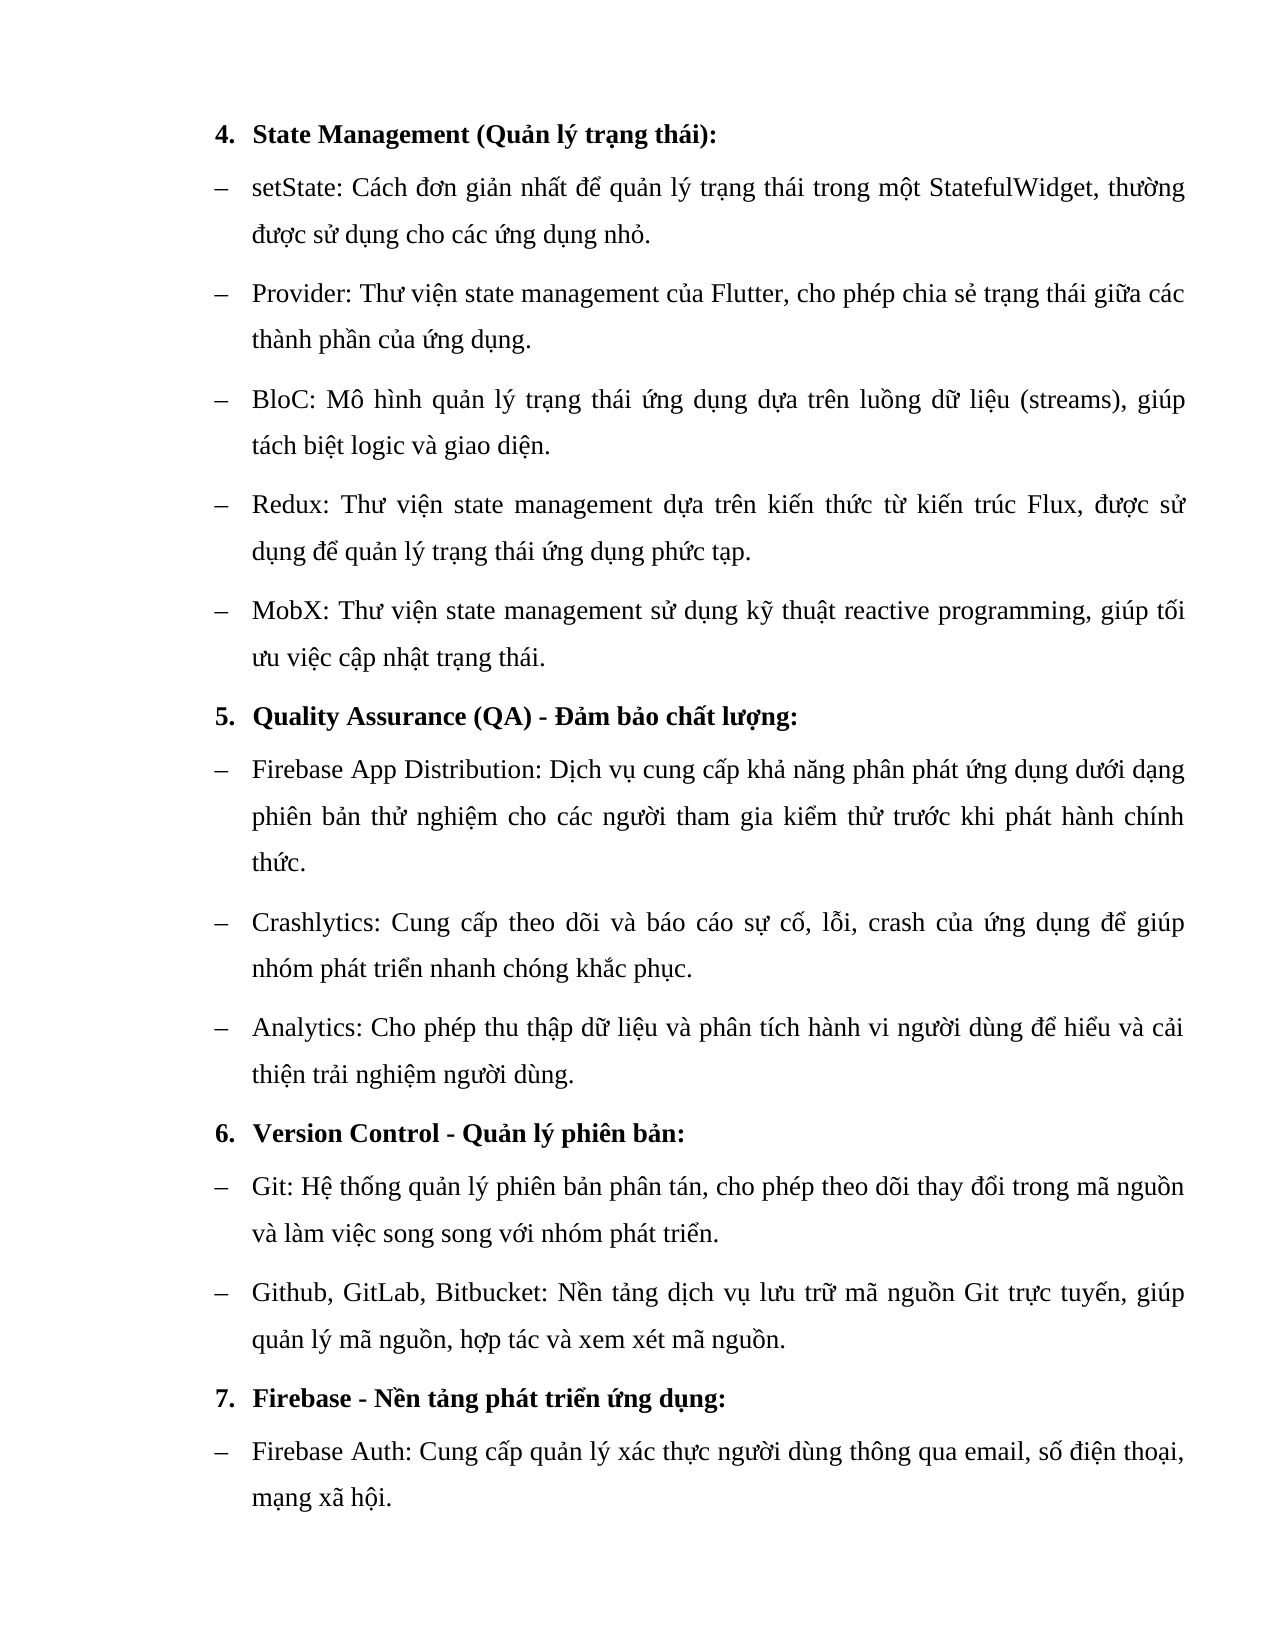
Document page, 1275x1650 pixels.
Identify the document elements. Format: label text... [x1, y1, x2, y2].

list State Management (Quản lý trạng thái): [215, 118, 1186, 149]
list Git: Hệ thống quản lý phiên bản phân tán, cho phép theo dõi thay đổi trong mã nguồn và làm việc song song với nhóm phát triển. [214, 1170, 1186, 1248]
list Version Control - Quản lý phiên bản: [215, 1117, 1186, 1148]
list setState: Cách đơn giản nhất để quản lý trạng thái trong một StatefulWidget, thường được sử dụng cho các ứng dụng nhỏ. [214, 171, 1186, 249]
list Quality Assurance (QA) - Đảm bảo chất lượng: [215, 700, 1186, 731]
list Crashlytics: Cung cấp theo dõi và báo cáo sự cố, lỗi, crash của ứng dụng để giúp nhóm phát triển nhanh chóng khắc phục. [214, 906, 1186, 983]
list BloC: Mô hình quản lý trạng thái ứng dụng dựa trên luồng dữ liệu (streams), giúp tách biệt logic và giao diện. [214, 383, 1186, 461]
list Firebase App Distribution: Dịch vụ cung cấp khả năng phân phát ứng dụng dưới dạng phiên bản thử nghiệm cho các người tham gia kiểm thử trước khi phát hành chính thức. [214, 753, 1186, 878]
list Provider: Thư viện state management của Flutter, cho phép chia sẻ trạng thái giữa các thành phần của ứng dụng. [214, 277, 1186, 355]
list MobX: Thư viện state management sử dụng kỹ thuật reactive programming, giúp tối ưu việc cập nhật trạng thái. [214, 594, 1186, 672]
list Analytics: Cho phép thu thập dữ liệu và phân tích hành vi người dùng để hiểu và cải thiện trải nghiệm người dùng. [214, 1011, 1186, 1089]
list Github, GitLab, Bitbucket: Nền tảng dịch vụ lưu trữ mã nguồn Git trực tuyến, giúp quản lý mã nguồn, hợp tác và xem xét mã nguồn. [214, 1276, 1186, 1354]
list Firebase - Nền tảng phát triển ứng dụng: [215, 1382, 1186, 1413]
list Firebase Auth: Cung cấp quản lý xác thực người dùng thông qua email, số điện thoại, mạng xã hội. [214, 1435, 1186, 1513]
list Redux: Thư viện state management dựa trên kiến thức từ kiến trúc Flux, được sử dụng để quản lý trạng thái ứng dụng phức tạp. [214, 488, 1186, 566]
